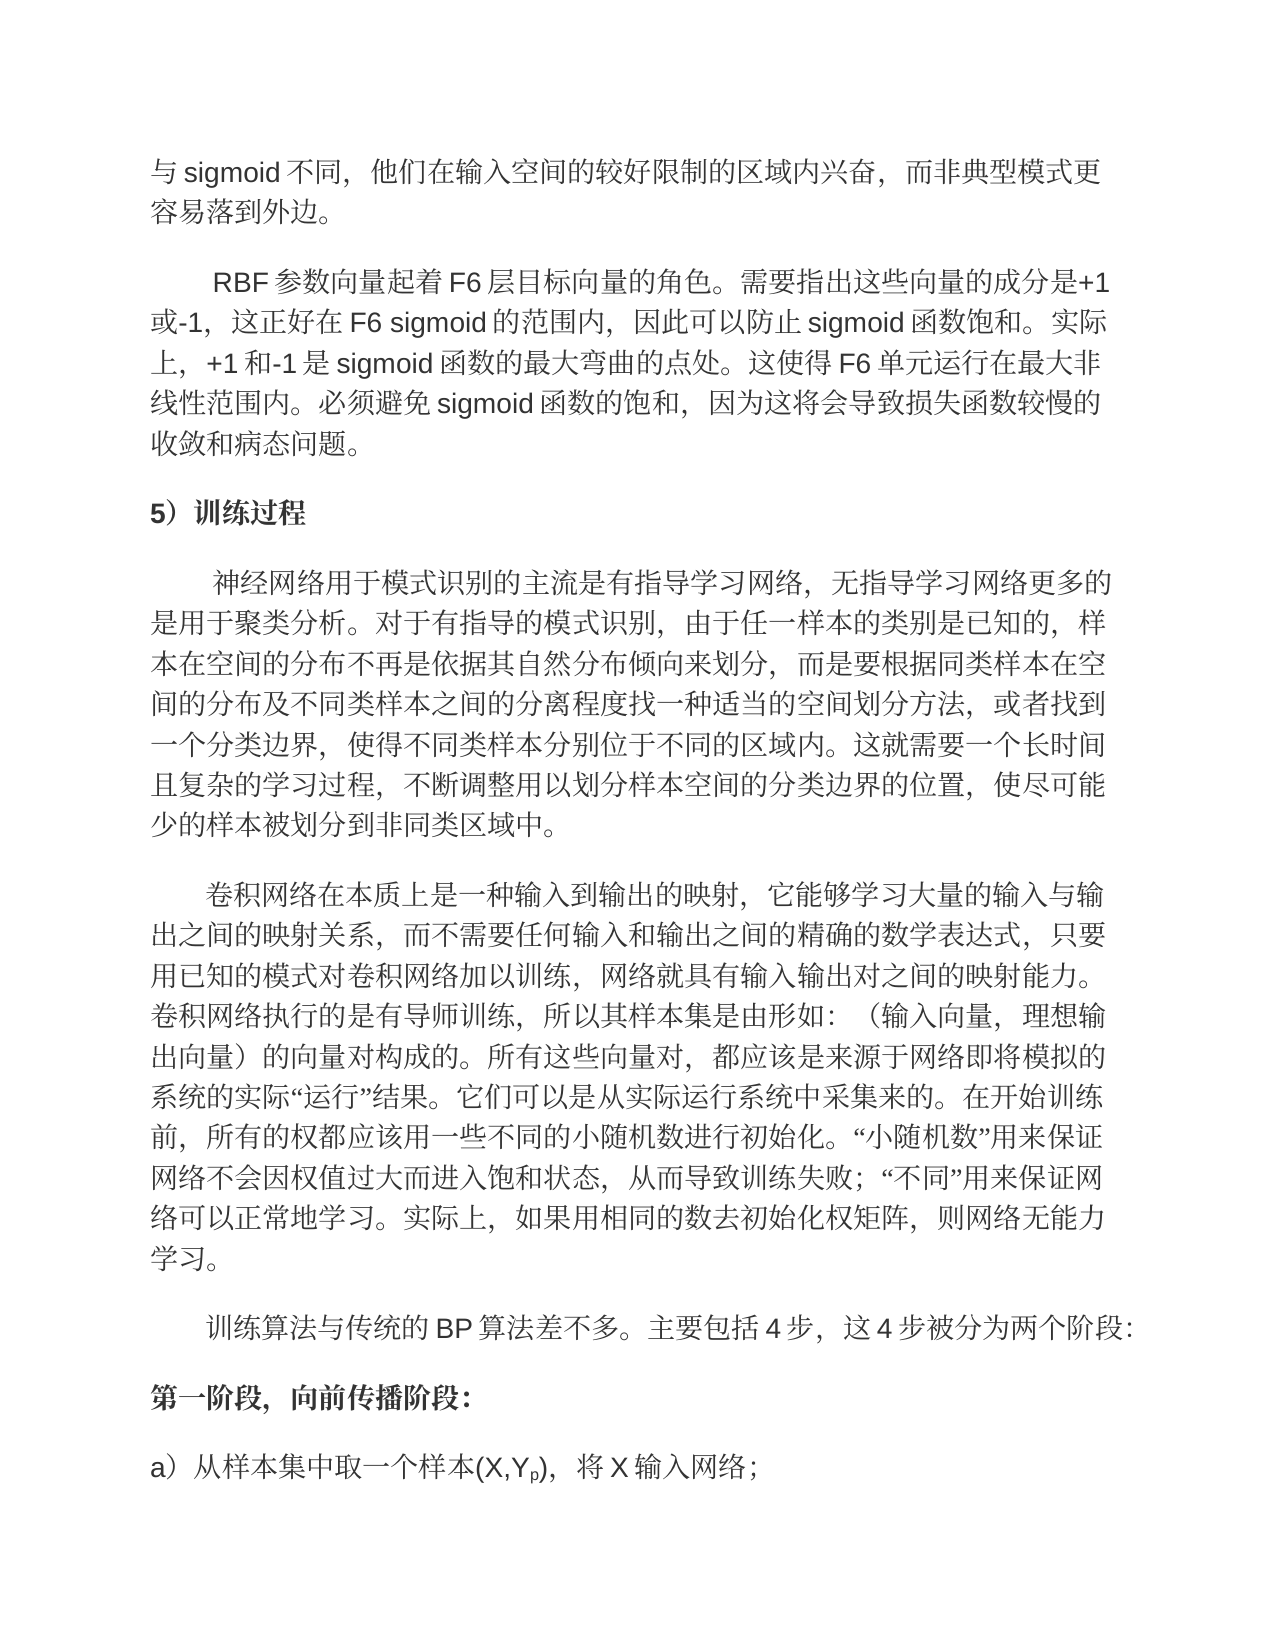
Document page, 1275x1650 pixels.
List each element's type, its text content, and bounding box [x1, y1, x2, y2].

text 第一阶段，向前传播阶段： [150, 1376, 1125, 1416]
text 训练算法与传统的BP算法差不多。主要包括4步，这4步被分为两个阶段： [150, 1306, 1125, 1347]
text 卷积网络在本质上是一种输入到输出的映射，它能够学习大量的输入与输出之间的映射关系，而不需要任何输入和输出之间的精确的数学表达式，只要用已知的模式对卷积网络加以训练，网络就具有输入输出对之间的映射能力。卷积网络执行的是有导师训练，所以其样本集是由形如：（输入向量，理想输出向量）的向量对构成的。所有这些向量对，都应该是来源于网络即将模拟的系统的实际“运行”结果。它们可以是从实际运行系统中采集来的。在开始训练前，所有的权都应该用一些不同的小随机数进行初始化。“小随机数”用来保证网络不会因权值过大而进入饱和状态，从而导致训练失败；“不同”用来保证网络可以正常地学习。实际上，如果用相同的数去初始化权矩阵，则网络无能力学习。 [150, 873, 1125, 1277]
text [150, 150, 1125, 231]
text RBF参数向量起着F6层目标向量的角色。需要指出这些向量的成分是+1或-1，这正好在F6 sigmoid的范围内，因此可以防止sigmoid函数饱和。实际上，+1和-1是sigmoid函数的最大弯曲的点处。这使得F6单元运行在最大非线性范围内。必须避免sigmoid函数的饱和，因为这将会导致损失函数较慢的收敛和病态问题。 [150, 260, 1125, 462]
text 神经网络用于模式识别的主流是有指导学习网络，无指导学习网络更多的是用于聚类分析。对于有指导的模式识别，由于任一样本的类别是已知的，样本在空间的分布不再是依据其自然分布倾向来划分，而是要根据同类样本在空间的分布及不同类样本之间的分离程度找一种适当的空间划分方法，或者找到一个分类边界，使得不同类样本分别位于不同的区域内。这就需要一个长时间且复杂的学习过程，不断调整用以划分样本空间的分类边界的位置，使尽可能少的样本被划分到非同类区域中。 [150, 561, 1125, 844]
text a）从样本集中取一个样本(X,Yp)，将X输入网络； [150, 1445, 1125, 1486]
text 5）训练过程 [150, 491, 1125, 532]
